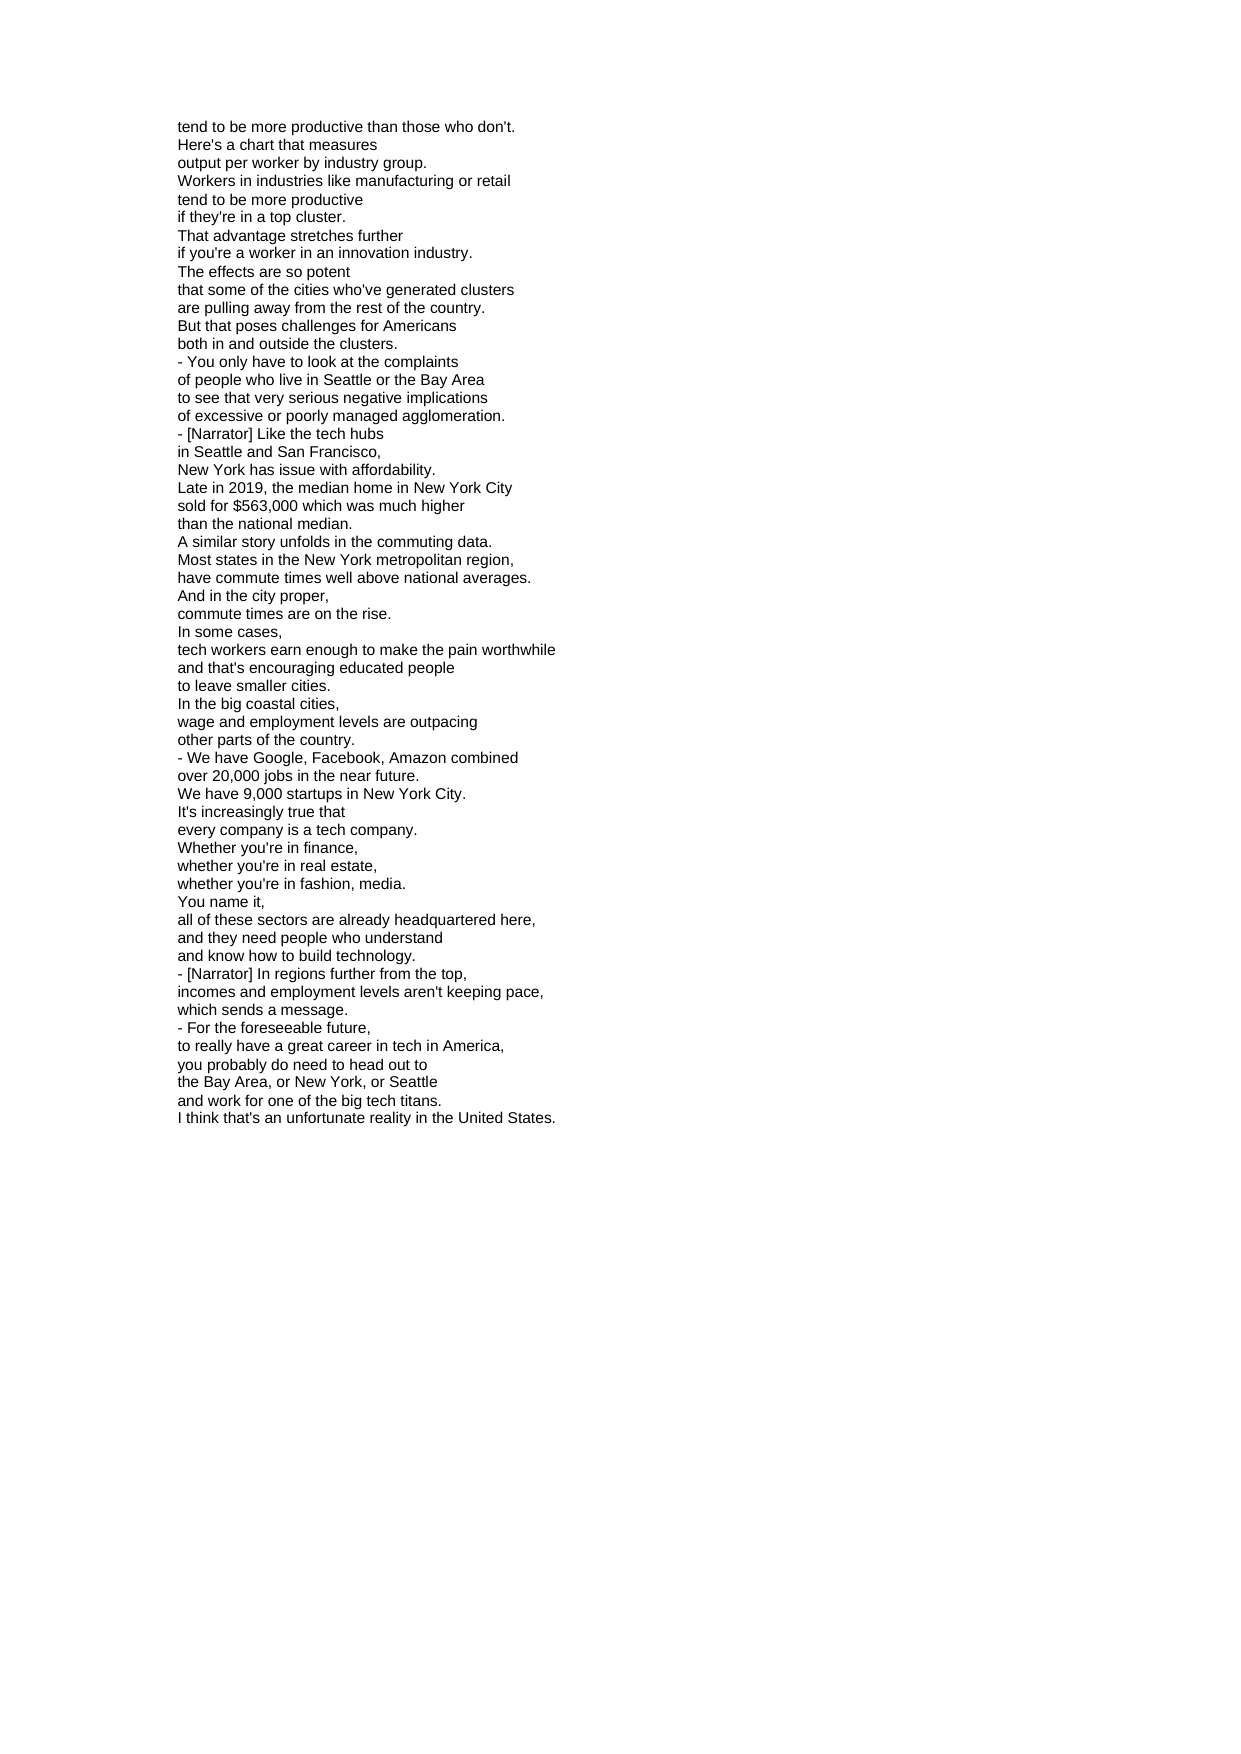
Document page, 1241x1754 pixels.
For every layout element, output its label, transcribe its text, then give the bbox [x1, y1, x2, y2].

text But that poses challenges for Americans [177, 316, 1152, 334]
text over 20,000 jobs in the near future. [177, 767, 1152, 785]
text both in and outside the clusters. [177, 334, 1152, 352]
text the Bay Area, or New York, or Seattle [177, 1073, 1152, 1091]
text Workers in industries like manufacturing or retail [177, 172, 1152, 190]
text in Seattle and San Francisco, [177, 442, 1152, 461]
text - We have Google, Facebook, Amazon combined [177, 749, 1152, 767]
text It's increasingly true that [177, 803, 1152, 821]
text and that's encouraging educated people [177, 659, 1152, 677]
text - For the foreseeable future, [177, 1019, 1152, 1037]
text That advantage stretches further [177, 226, 1152, 244]
text Most states in the New York metropolitan region, [177, 551, 1152, 569]
text whether you're in fashion, media. [177, 875, 1152, 893]
text We have 9,000 startups in New York City. [177, 785, 1152, 803]
text - You only have to look at the complaints [177, 352, 1152, 370]
text New York has issue with affordability. [177, 461, 1152, 478]
text to leave smaller cities. [177, 677, 1152, 695]
text I think that's an unfortunate reality in the United States. [177, 1109, 1152, 1127]
text than the national median. [177, 514, 1152, 533]
text A similar story unfolds in the commuting data. [177, 533, 1152, 551]
text are pulling away from the rest of the country. [177, 298, 1152, 316]
text to see that very serious negative implications [177, 388, 1152, 406]
text Late in 2019, the median home in New York City [177, 478, 1152, 497]
text that some of the cities who've generated clusters [177, 280, 1152, 298]
text sold for $563,000 which was much higher [177, 497, 1152, 514]
text all of these sectors are already headquartered here, [177, 911, 1152, 929]
text and know how to build technology. [177, 947, 1152, 965]
text of excessive or poorly managed agglomeration. [177, 406, 1152, 424]
text tend to be more productive than those who don't. [177, 118, 1152, 136]
text every company is a tech company. [177, 821, 1152, 839]
text you probably do need to head out to [177, 1055, 1152, 1073]
text And in the city proper, [177, 587, 1152, 605]
text - [Narrator] In regions further from the top, [177, 965, 1152, 983]
text and work for one of the big tech titans. [177, 1091, 1152, 1109]
text tend to be more productive [177, 190, 1152, 208]
text commute times are on the rise. [177, 605, 1152, 623]
text incomes and employment levels aren't keeping pace, [177, 983, 1152, 1001]
text In some cases, [177, 623, 1152, 641]
text Whether you're in finance, [177, 839, 1152, 857]
text other parts of the country. [177, 731, 1152, 749]
text of people who live in Seattle or the Bay Area [177, 370, 1152, 388]
text You name it, [177, 893, 1152, 911]
text if you're a worker in an innovation industry. [177, 244, 1152, 262]
text tech workers earn enough to make the pain worthwhile [177, 641, 1152, 659]
text Here's a chart that measures [177, 136, 1152, 154]
text to really have a great career in tech in America, [177, 1037, 1152, 1055]
text wage and employment levels are outpacing [177, 713, 1152, 731]
text whether you're in real estate, [177, 857, 1152, 875]
text - [Narrator] Like the tech hubs [177, 424, 1152, 442]
text output per worker by industry group. [177, 154, 1152, 172]
text have commute times well above national averages. [177, 569, 1152, 587]
text The effects are so potent [177, 262, 1152, 280]
text if they're in a top cluster. [177, 208, 1152, 226]
text and they need people who understand [177, 929, 1152, 947]
text In the big coastal cities, [177, 695, 1152, 713]
text which sends a message. [177, 1001, 1152, 1019]
